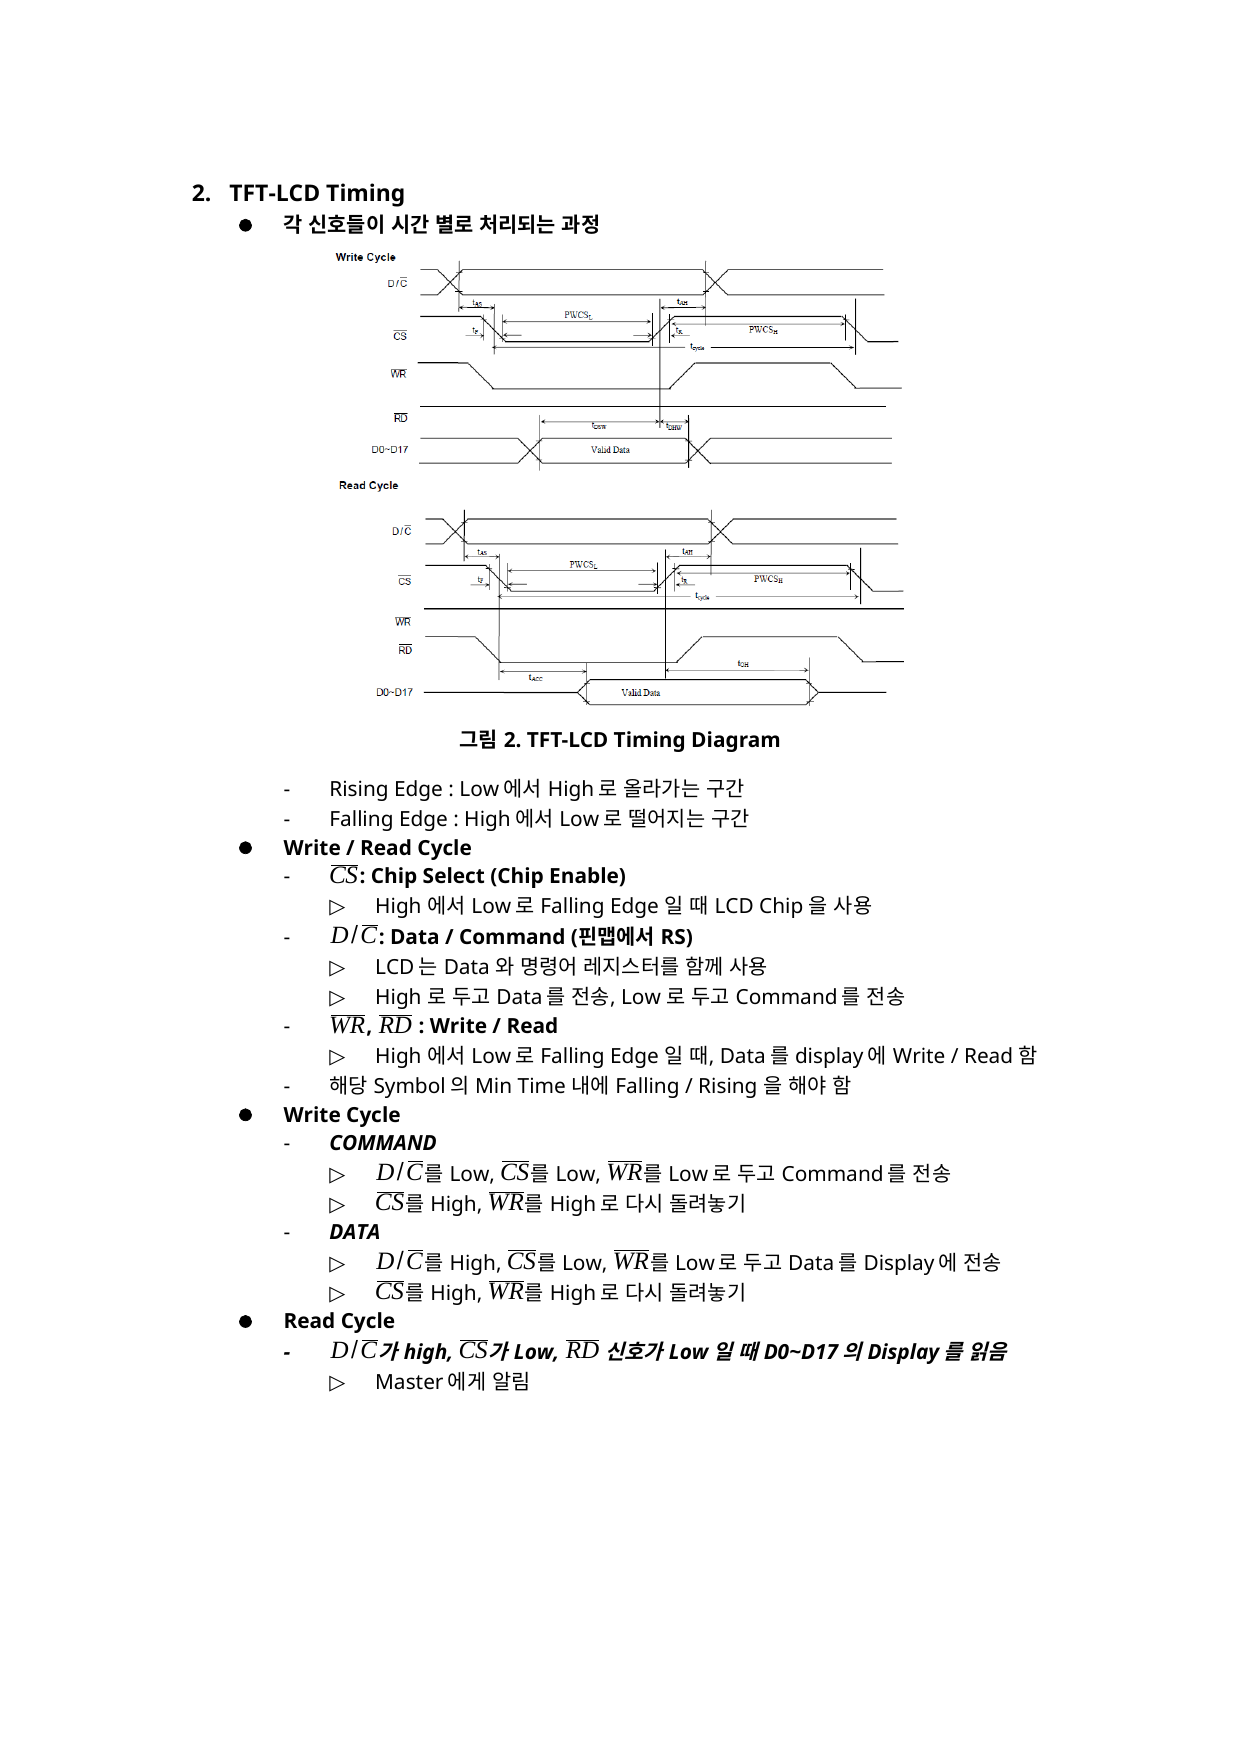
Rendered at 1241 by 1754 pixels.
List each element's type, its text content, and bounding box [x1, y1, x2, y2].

list Rising Edge : Low에서 High로 올라가는 구간 [283, 772, 1090, 802]
list High 에서 Low로 Falling Edge 일 때 LCD Chip 을 사용 [329, 890, 1090, 920]
list Read Cycle [237, 1307, 1090, 1335]
list Write / Read Cycle [237, 833, 1090, 861]
list Falling Edge : High에서 Low로 떨어지는 구간 [283, 802, 1090, 833]
picture [326, 238, 915, 723]
text 그림 2. TFT-LCD Timing Diagram [150, 723, 1090, 753]
list 각 신호들이 시간 별로 처리되는 과정 [237, 208, 1090, 239]
list Master에게 알림 [329, 1365, 1090, 1396]
list LCD는 Data 와 명령어 레지스터를 함께 사용 [329, 950, 1090, 981]
list Write Cycle [237, 1100, 1090, 1128]
list , : Write / Read [283, 1011, 1090, 1039]
list TFT-LCD Timing [192, 177, 1090, 208]
list 가 high, 가 Low, 신호가 Low 일 때 D0~D17의 Display를 읽음 [283, 1335, 1090, 1365]
list DATA [283, 1217, 1090, 1246]
list 를 Low, 를 Low, 를 Low로 두고 Command를 전송 [329, 1157, 1090, 1187]
list : Chip Select (Chip Enable) [283, 861, 1090, 890]
list : Data / Command (핀맵에서 RS) [283, 920, 1090, 950]
list 를 High, 를 High로 다시 돌려놓기 [329, 1187, 1090, 1217]
list 를 High, 를 High로 다시 돌려놓기 [329, 1276, 1090, 1307]
list High 로 두고 Data를 전송, Low 로 두고 Command를 전송 [329, 981, 1090, 1011]
list 해당 Symbol의 Min Time 내에 Falling / Rising 을 해야 함 [283, 1070, 1090, 1100]
list 를 High, 를 Low, 를 Low로 두고 Data를 Display에 전송 [329, 1246, 1090, 1276]
list High 에서 Low로 Falling Edge 일 때, Data를 display에 Write / Read 함 [329, 1039, 1090, 1070]
list COMMAND [283, 1128, 1090, 1157]
